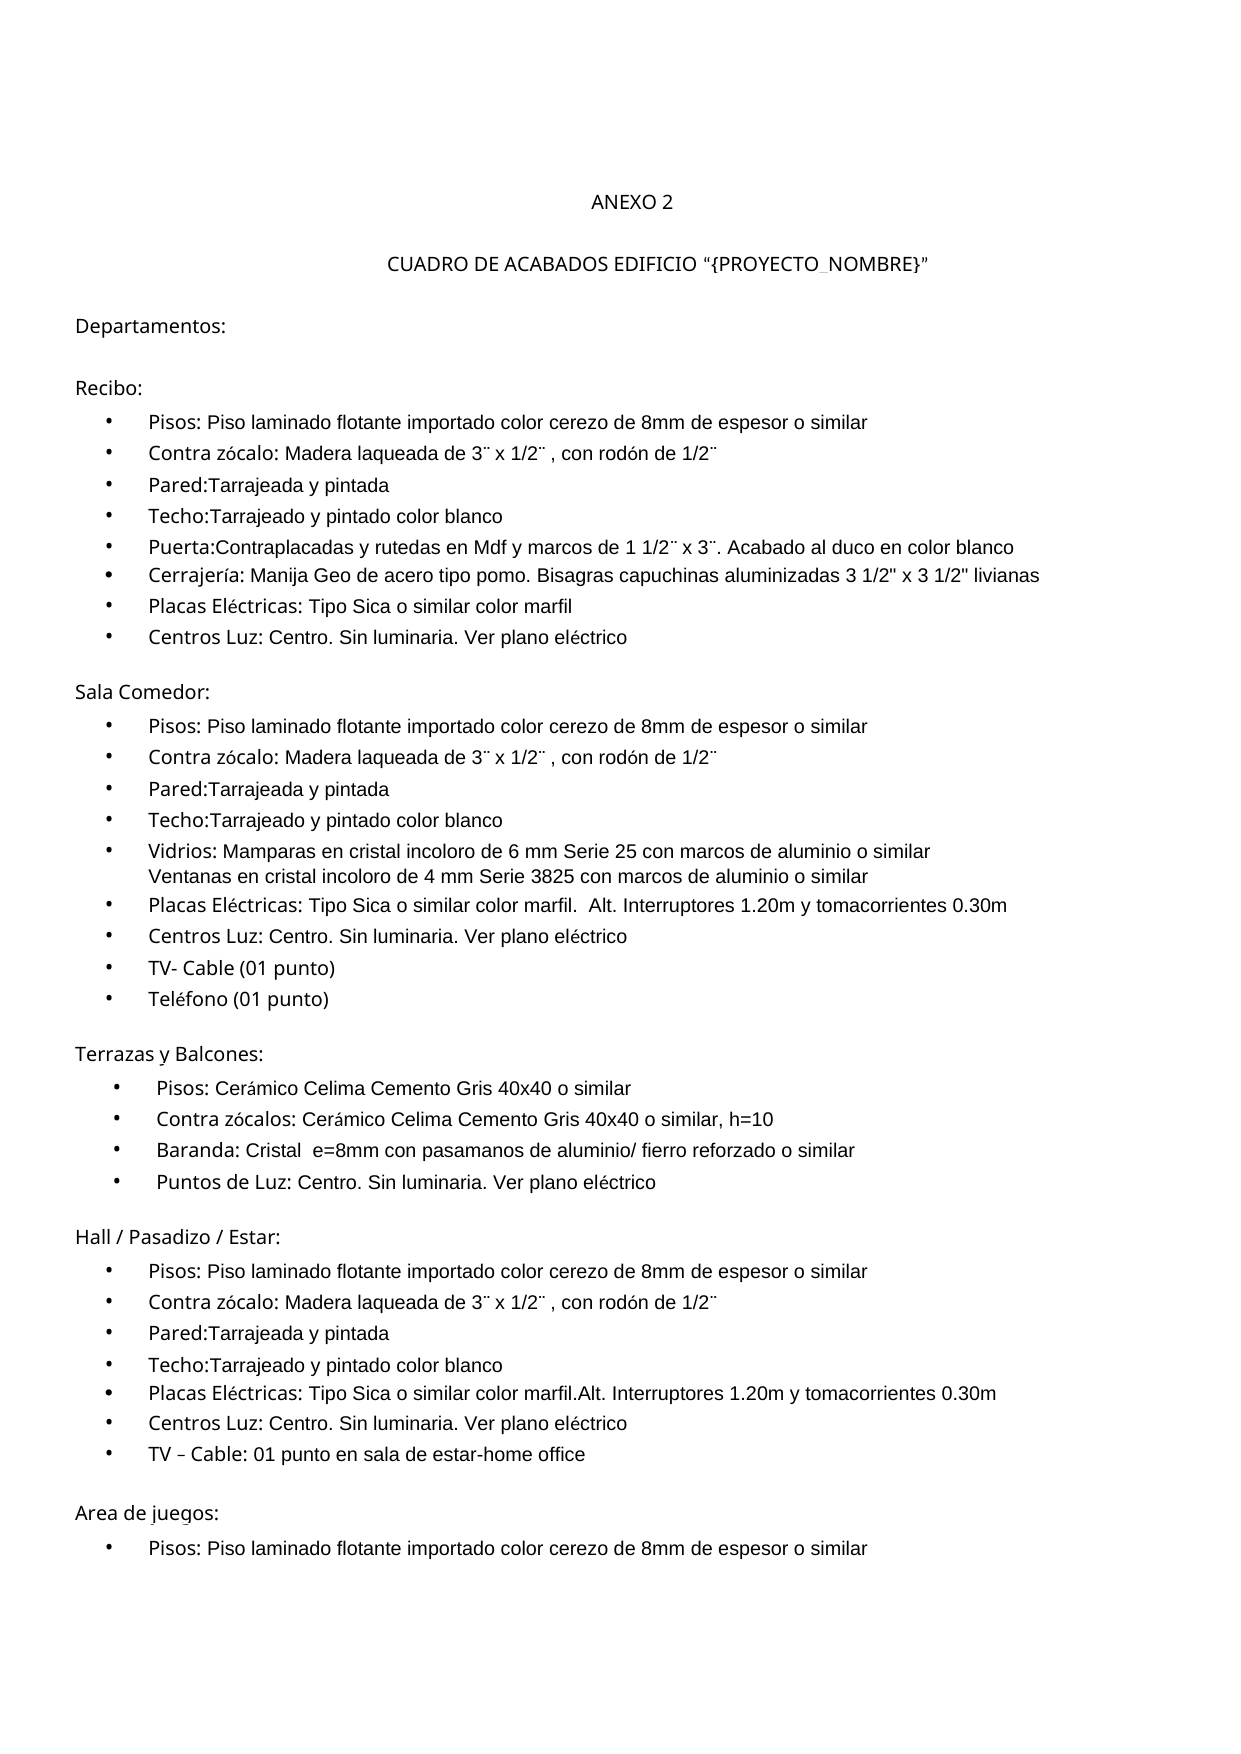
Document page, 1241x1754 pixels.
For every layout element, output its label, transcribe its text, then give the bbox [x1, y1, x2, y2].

list Placas Eléctricas: Tipo Sica o similar color marfil. Alt. Interruptores 1.20m y tomacorrientes 0.30m [104, 888, 1165, 919]
list Vidrios: Mamparas en cristal incoloro de 6 mm Serie 25 con marcos de aluminio o similar [104, 834, 1165, 865]
text Recibo: [75, 374, 1165, 401]
list Pisos: Piso laminado flotante importado color cerezo de 8mm de espesor o similar [104, 405, 1165, 436]
text CUADRO DE ACABADOS EDIFICIO “{PROYECTO_NOMBRE}” [150, 250, 1165, 277]
text Area de juegos: [75, 1499, 1165, 1527]
list Pared:Tarrajeada y pintada [104, 772, 1165, 803]
text Sala Comedor: [75, 678, 1165, 705]
list Techo:Tarrajeado y pintado color blanco [104, 803, 1165, 834]
list Contra zócalo: Madera laqueada de 3¨ x 1/2¨ , con rodón de 1/2¨ [104, 740, 1165, 772]
list Teléfono (01 punto) [104, 982, 1165, 1013]
list Pared:Tarrajeada y pintada [104, 1316, 1165, 1348]
list Baranda: Cristal e=8mm con pasamanos de aluminio/ fierro reforzado o similar [112, 1133, 1165, 1165]
list Pisos: Piso laminado flotante importado color cerezo de 8mm de espesor o similar [104, 1254, 1165, 1285]
list Cerrajería: Manija Geo de acero tipo pomo. Bisagras capuchinas aluminizadas 3 1/2" x 3 1/2" livianas [104, 561, 1165, 589]
list Pared:Tarrajeada y pintada [104, 468, 1165, 499]
text Departamentos: [75, 312, 1165, 339]
list Contra zócalo: Madera laqueada de 3¨ x 1/2¨ , con rodón de 1/2¨ [104, 436, 1165, 468]
list Centros Luz: Centro. Sin luminaria. Ver plano eléctrico [104, 1406, 1165, 1437]
text Ventanas en cristal incoloro de 4 mm Serie 3825 con marcos de aluminio o similar [142, 865, 1165, 888]
list TV – Cable: 01 punto en sala de estar-home office [104, 1437, 1165, 1469]
text ANEXO 2 [517, 188, 1165, 216]
list Centros Luz: Centro. Sin luminaria. Ver plano eléctrico [104, 620, 1165, 651]
list Placas Eléctricas: Tipo Sica o similar color marfil.Alt. Interruptores 1.20m y tomacorrientes 0.30m [104, 1379, 1165, 1406]
list Contra zócalo: Madera laqueada de 3¨ x 1/2¨ , con rodón de 1/2¨ [104, 1285, 1165, 1316]
list Pisos: Piso laminado flotante importado color cerezo de 8mm de espesor o similar [104, 1531, 1165, 1562]
list Puntos de Luz: Centro. Sin luminaria. Ver plano eléctrico [112, 1165, 1165, 1196]
list Pisos: Cerámico Celima Cemento Gris 40x40 o similar [112, 1071, 1165, 1102]
list Techo:Tarrajeado y pintado color blanco [104, 499, 1165, 530]
list TV- Cable (01 punto) [104, 951, 1165, 982]
list Puerta:Contraplacadas y rutedas en Mdf y marcos de 1 1/2¨ x 3¨. Acabado al duco en color blanco [104, 530, 1165, 561]
list Pisos: Piso laminado flotante importado color cerezo de 8mm de espesor o similar [104, 709, 1165, 740]
list Techo:Tarrajeado y pintado color blanco [104, 1348, 1165, 1379]
text Terrazas y Balcones: [75, 1040, 1165, 1067]
list Contra zócalos: Cerámico Celima Cemento Gris 40x40 o similar, h=10 [112, 1102, 1165, 1133]
list Placas Eléctricas: Tipo Sica o similar color marfil [104, 589, 1165, 620]
text Hall / Pasadizo / Estar: [75, 1223, 1165, 1250]
list Centros Luz: Centro. Sin luminaria. Ver plano eléctrico [104, 919, 1165, 951]
